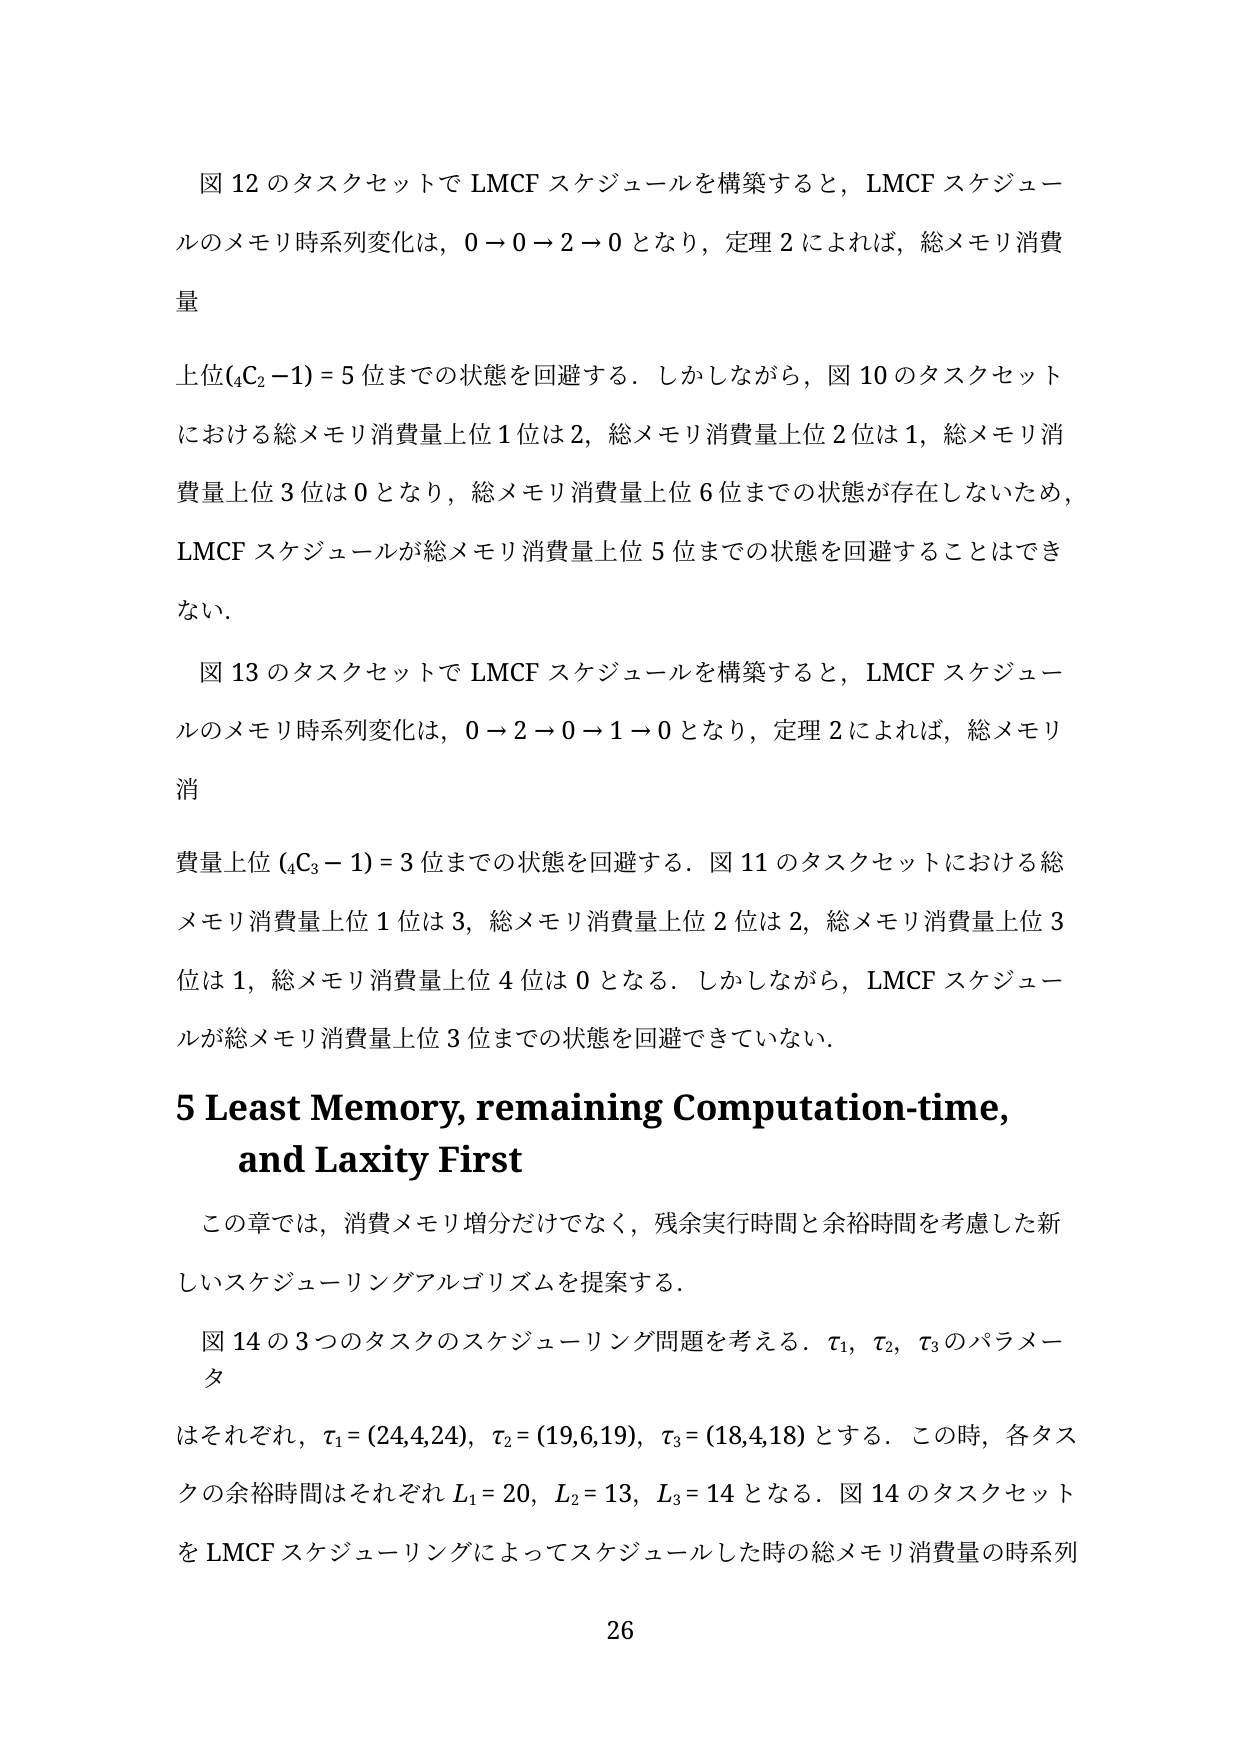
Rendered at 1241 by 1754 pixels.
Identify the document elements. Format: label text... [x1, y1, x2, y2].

text 図 12 のタスクセットで LMCF スケジュールを構築すると，LMCF スケジュールのメモリ時系列変化は，0 → 0 → 2 → 0 となり，定理 2 によれば，総メモリ消費量 [176, 165, 1064, 317]
text 図 13 のタスクセットで LMCF スケジュールを構築すると，LMCF スケジュールのメモリ時系列変化は，0 → 2 → 0 → 1 → 0となり，定理 2によれば，総メモリ消 [176, 653, 1064, 805]
text この章では，消費メモリ増分だけでなく，残余実行時間と余裕時間を考慮した新しいスケジューリングアルゴリズムを提案する． [176, 1205, 1064, 1298]
text 上位(4C2 −1) = 5位までの状態を回避する．しかしながら，図 10のタスクセットにおける総メモリ消費量上位1位は2，総メモリ消費量上位2位は1，総メモリ消費量上位3位は0となり，総メモリ消費量上位6位までの状態が存在しないため，LMCF スケジュールが総メモリ消費量上位 5 位までの状態を回避することはできない． [176, 357, 1064, 626]
text 図 14の3つのタスクのスケジューリング問題を考える．τ1，τ2，τ3 のパラメータ [201, 1322, 1064, 1394]
text 費量上位 (4C3 − 1) = 3 位までの状態を回避する．図 11 のタスクセットにおける総メモリ消費量上位 1 位は 3，総メモリ消費量上位 2 位は 2，総メモリ消費量上位 3 位は 1，総メモリ消費量上位 4 位は 0 となる．しかしながら，LMCF スケジュールが総メモリ消費量上位 3 位までの状態を回避できていない． [176, 844, 1064, 1055]
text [176, 1416, 1078, 1569]
subtitle 5 Least Memory, remaining Computation-time, and Laxity First [176, 1083, 1078, 1183]
